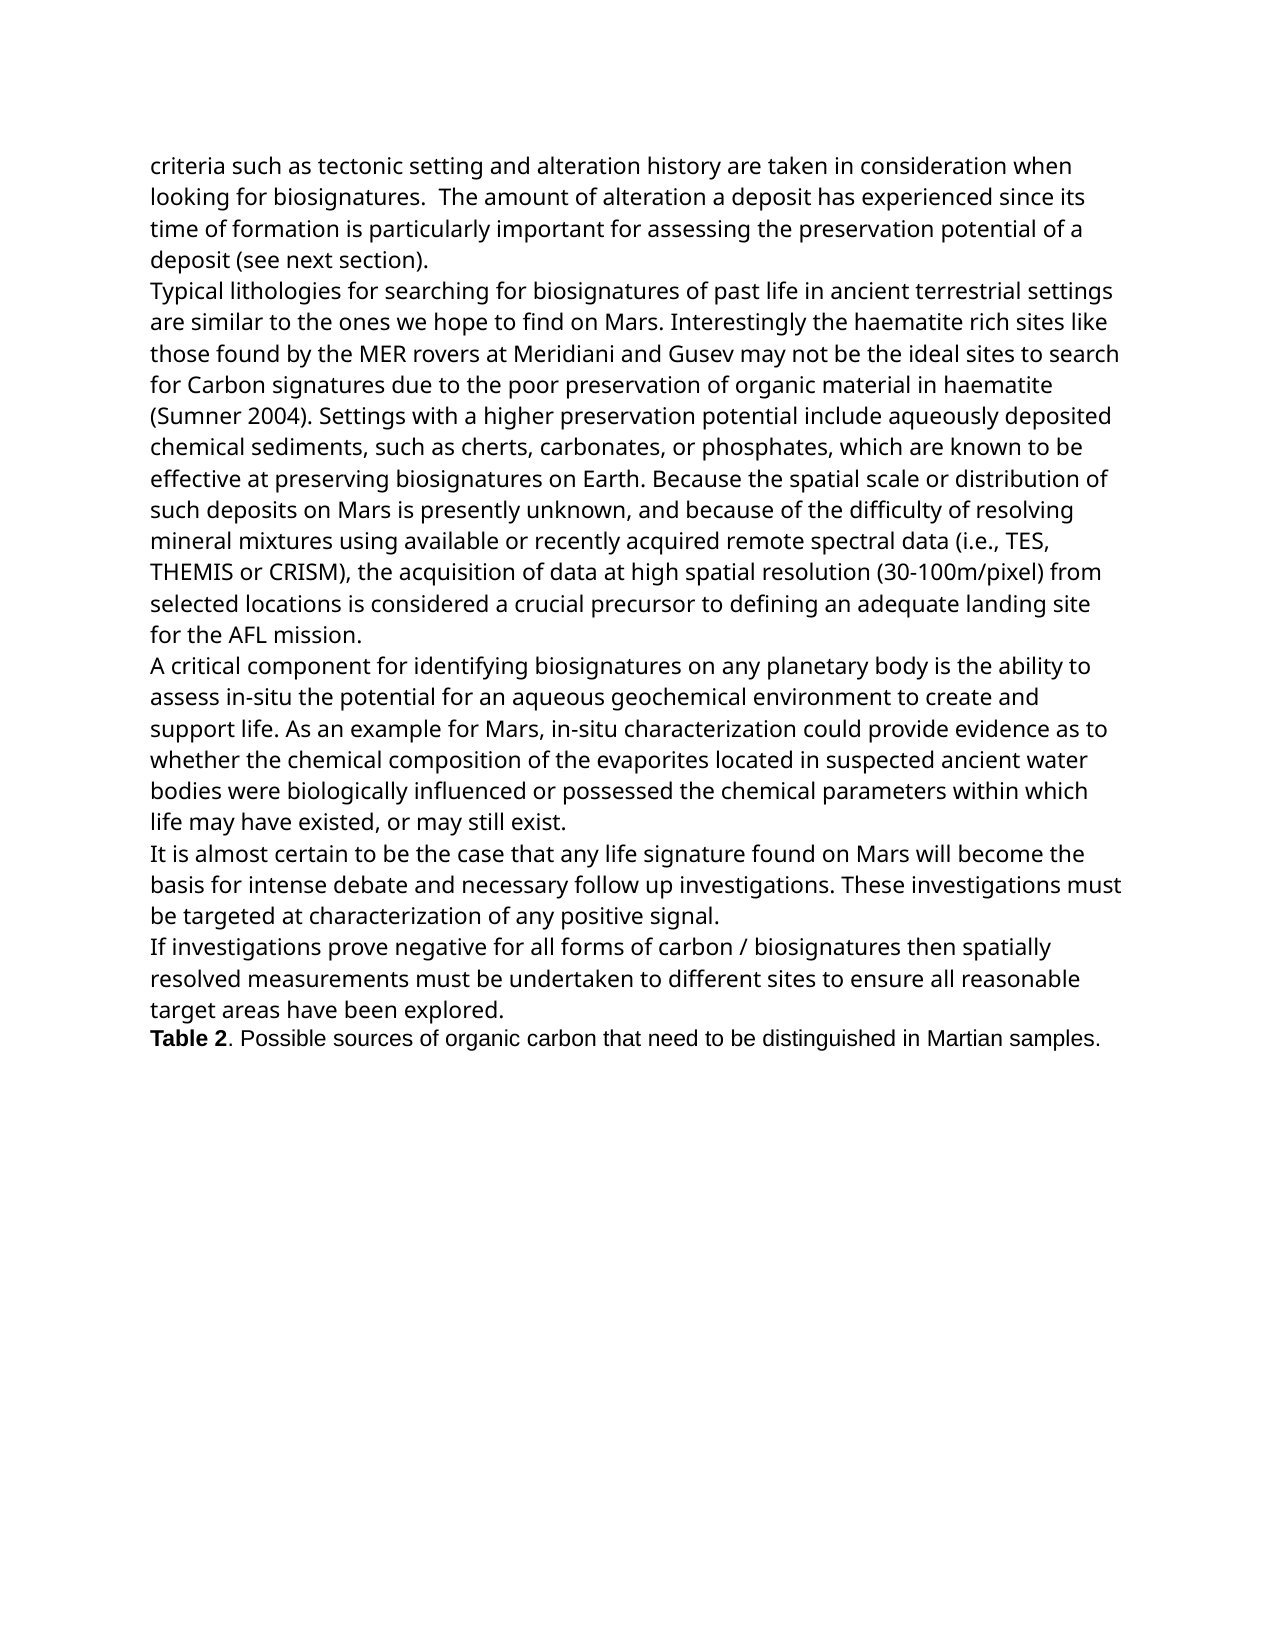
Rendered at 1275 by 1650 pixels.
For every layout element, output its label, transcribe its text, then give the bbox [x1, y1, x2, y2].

text Table 2. Possible sources of organic carbon that need to be distinguished in Martian samples. [150, 1025, 1125, 1051]
